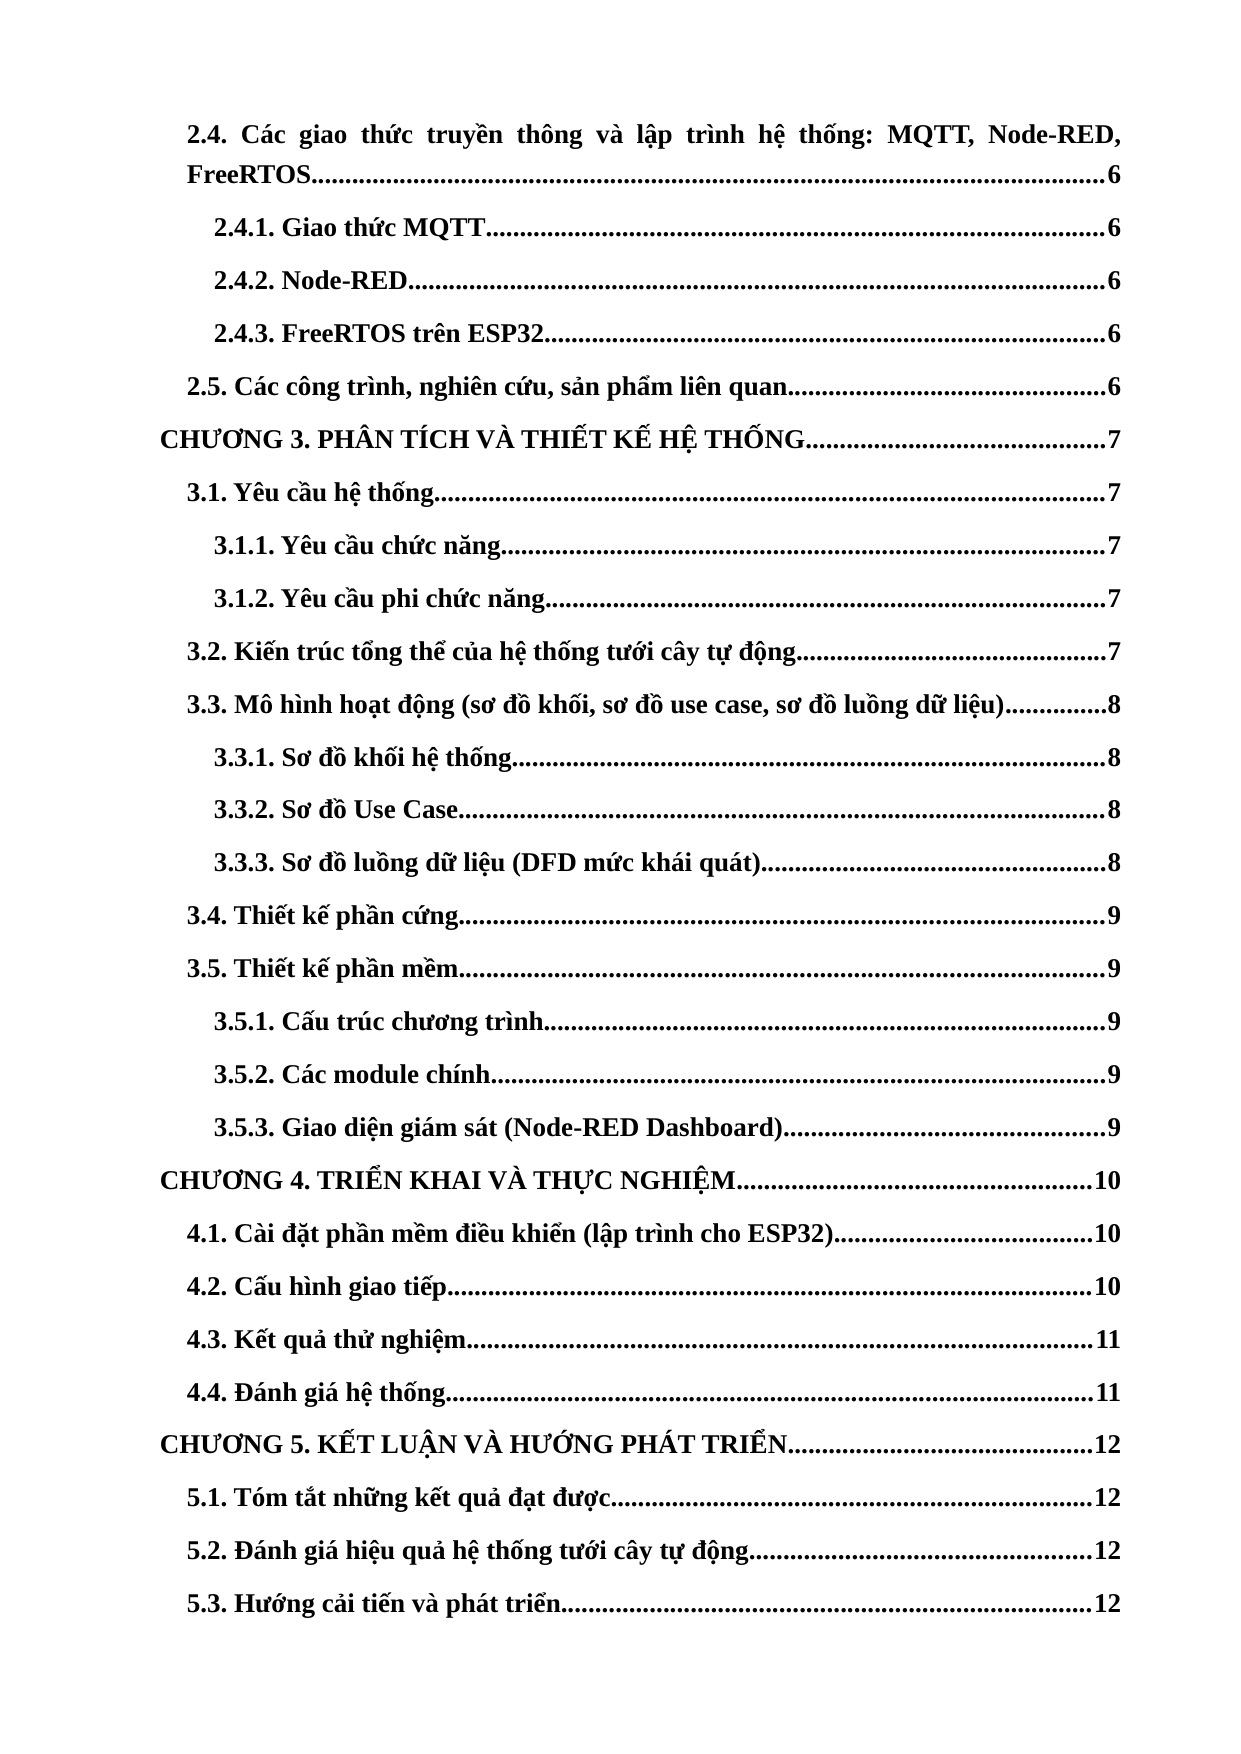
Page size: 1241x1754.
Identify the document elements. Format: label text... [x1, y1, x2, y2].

text 2.4.1. Giao thức MQTT 6 [214, 211, 1122, 243]
text 3.5. Thiết kế phần mềm 9 [187, 952, 1122, 983]
text 3.1.1. Yêu cầu chức năng 7 [214, 529, 1122, 560]
text 3.1. Yêu cầu hệ thống 7 [187, 476, 1122, 507]
text 3.3.2. Sơ đồ Use Case 8 [214, 793, 1122, 825]
text 4.2. Cấu hình giao tiếp 10 [187, 1270, 1122, 1301]
text 4.4. Đánh giá hệ thống 11 [187, 1376, 1122, 1407]
text 5.1. Tóm tắt những kết quả đạt được 12 [187, 1481, 1122, 1513]
text 3.5.3. Giao diện giám sát (Node-RED Dashboard) 9 [214, 1111, 1122, 1142]
text 2.4. Các giao thức truyền thông và lập trình hệ thống: MQTT, Node-RED, FreeRTOS 6 [187, 118, 1122, 190]
text 5.2. Đánh giá hiệu quả hệ thống tưới cây tự động 12 [187, 1534, 1122, 1566]
text CHƯƠNG 5. KẾT LUẬN VÀ HƯỚNG PHÁT TRIỂN 12 [159, 1428, 1122, 1460]
text 3.1.2. Yêu cầu phi chức năng 7 [214, 582, 1122, 613]
text CHƯƠNG 3. PHÂN TÍCH VÀ THIẾT KẾ HỆ THỐNG 7 [159, 423, 1122, 454]
text 5.3. Hướng cải tiến và phát triển 12 [187, 1587, 1122, 1618]
text 3.5.2. Các module chính 9 [214, 1058, 1122, 1089]
text 3.3. Mô hình hoạt động (sơ đồ khối, sơ đồ use case, sơ đồ luồng dữ liệu) 8 [187, 688, 1122, 719]
text 3.2. Kiến trúc tổng thể của hệ thống tưới cây tự động 7 [187, 635, 1122, 666]
text 2.4.3. FreeRTOS trên ESP32 6 [214, 317, 1122, 348]
text CHƯƠNG 4. TRIỂN KHAI VÀ THỰC NGHIỆM 10 [159, 1164, 1122, 1195]
text 4.3. Kết quả thử nghiệm 11 [187, 1323, 1122, 1354]
text 2.5. Các công trình, nghiên cứu, sản phẩm liên quan 6 [187, 370, 1122, 401]
text 3.5.1. Cấu trúc chương trình 9 [214, 1005, 1122, 1036]
text 3.4. Thiết kế phần cứng 9 [187, 899, 1122, 931]
text 2.4.2. Node-RED 6 [214, 264, 1122, 296]
text 4.1. Cài đặt phần mềm điều khiển (lập trình cho ESP32) 10 [187, 1217, 1122, 1248]
text 3.3.1. Sơ đồ khối hệ thống 8 [214, 741, 1122, 772]
text 3.3.3. Sơ đồ luồng dữ liệu (DFD mức khái quát) 8 [214, 846, 1122, 878]
